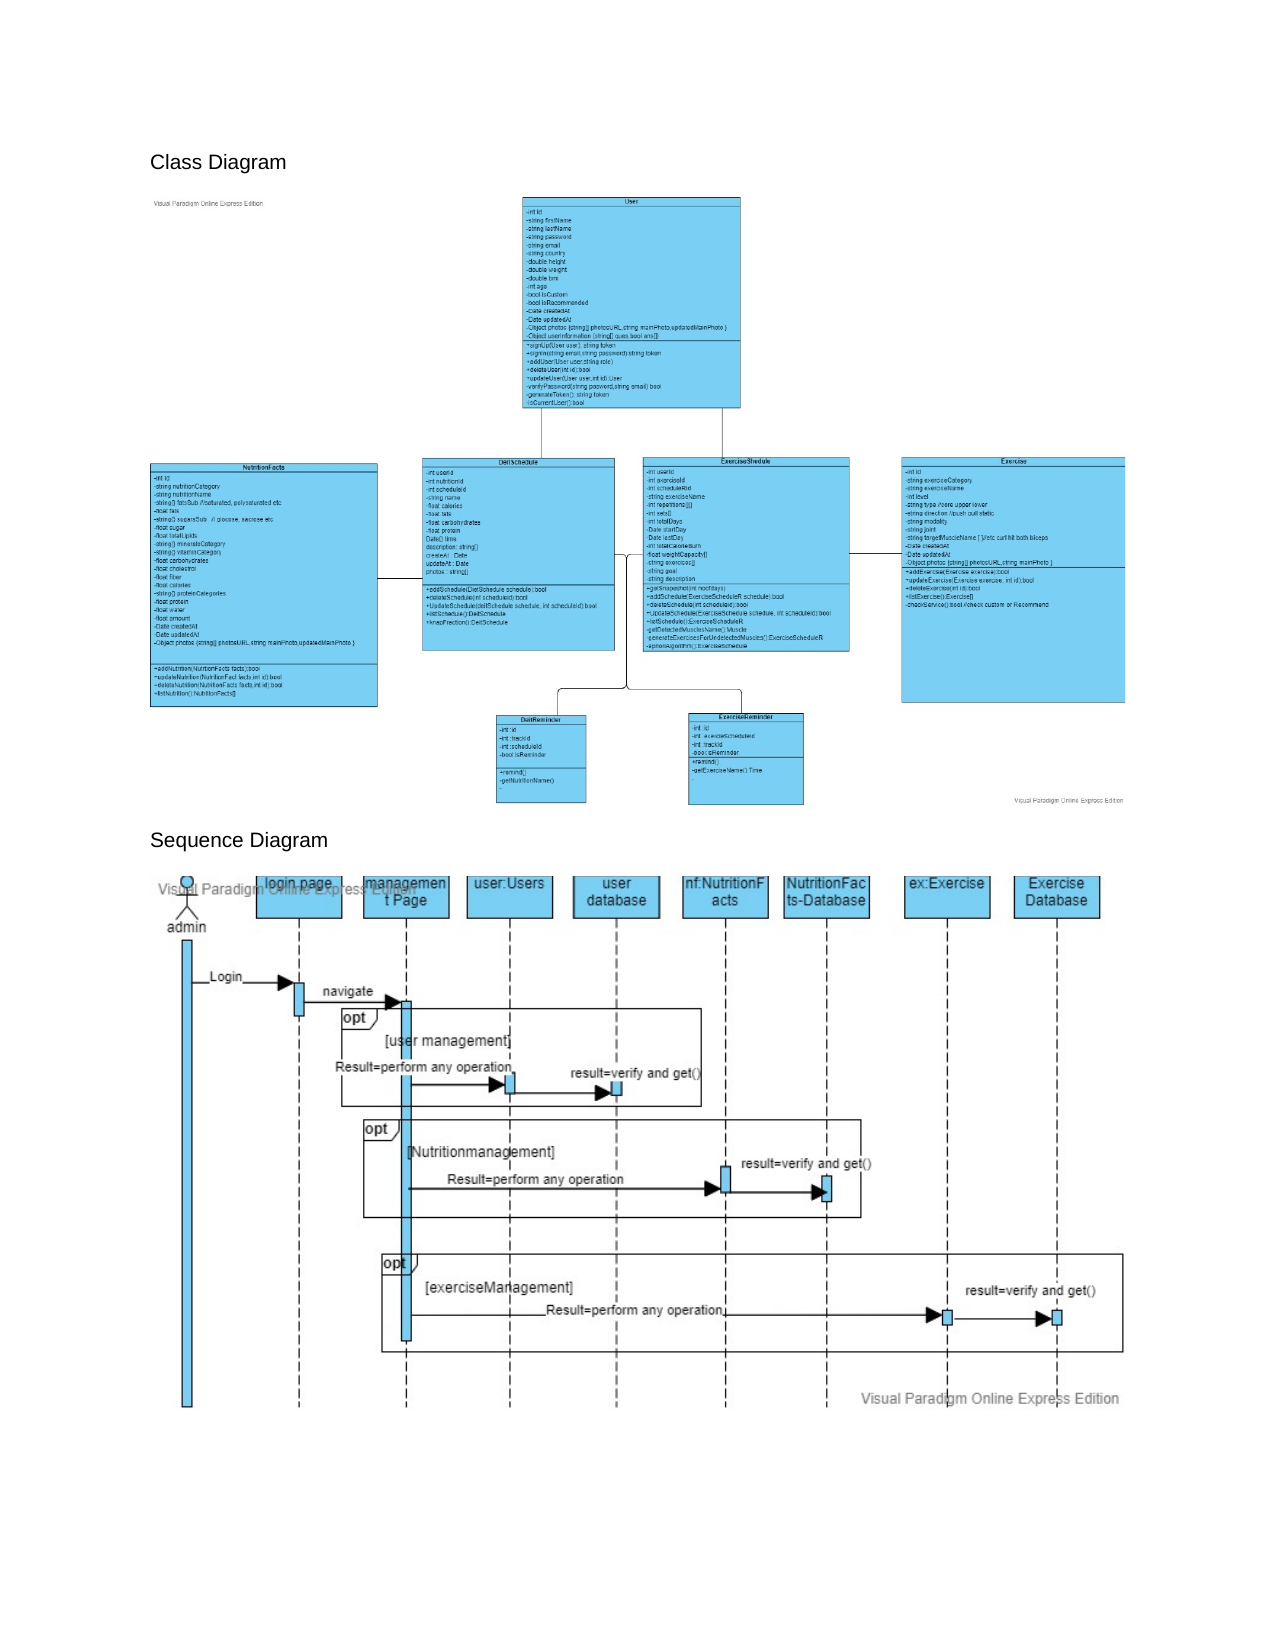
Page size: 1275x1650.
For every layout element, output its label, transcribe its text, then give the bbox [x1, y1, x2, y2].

text Class Diagram [150, 150, 1125, 174]
picture [150, 197, 1125, 805]
text Sequence Diagram [150, 828, 1125, 852]
picture [150, 876, 1125, 1410]
